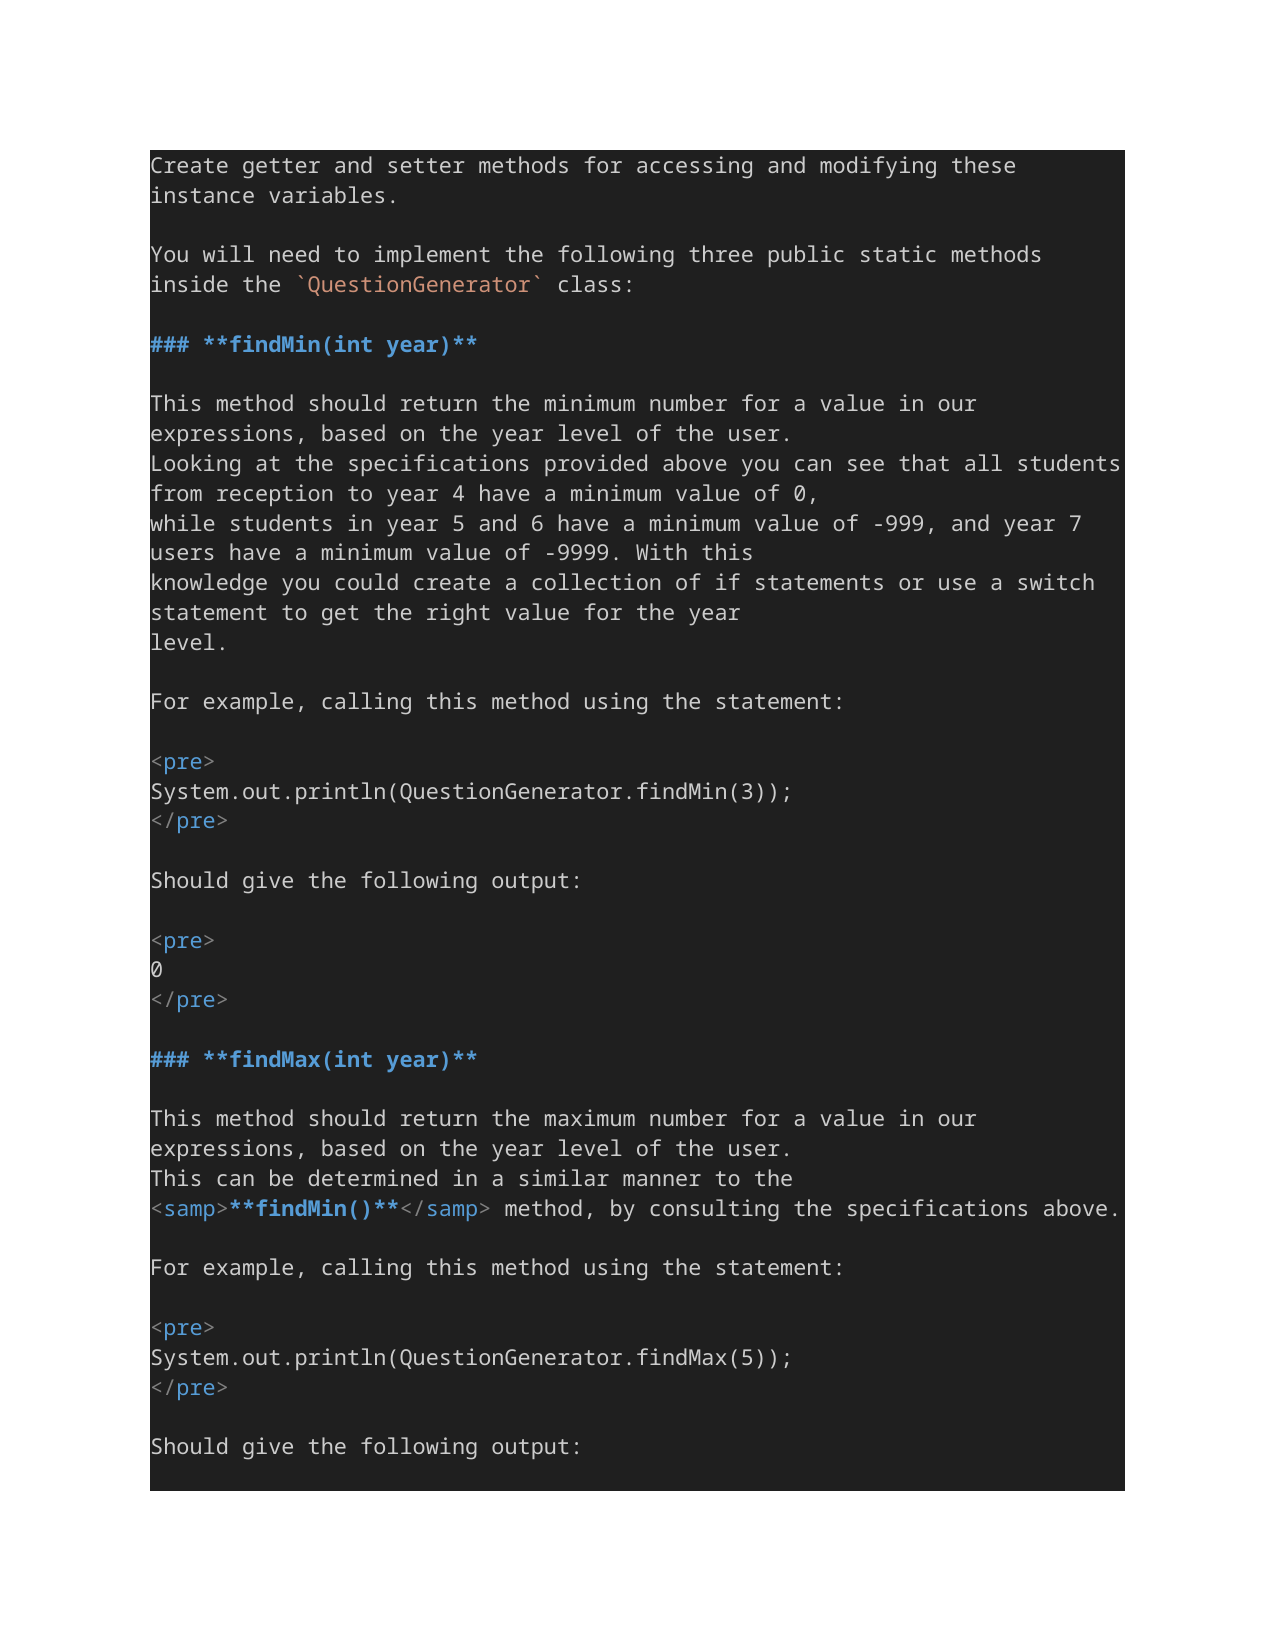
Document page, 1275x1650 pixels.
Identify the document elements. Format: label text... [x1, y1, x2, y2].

text 0 [150, 954, 1125, 984]
text This can be determined in a similar manner to the <samp>**findMin()**</samp> method, by consulting the specifications above. [150, 1163, 1125, 1222]
text ### **findMin(int year)** [150, 329, 1125, 358]
text </pre> [150, 1371, 1125, 1401]
text </pre> [150, 805, 1125, 835]
text ### **findMax(int year)** [150, 1044, 1125, 1073]
text <pre> [150, 924, 1125, 954]
text <pre> [150, 1312, 1125, 1342]
text level. [150, 627, 1125, 656]
text Looking at the specifications provided above you can see that all students from reception to year 4 have a minimum value of 0, [150, 448, 1125, 507]
text Should give the following output: [150, 865, 1125, 895]
text For example, calling this method using the statement: [150, 686, 1125, 716]
text For example, calling this method using the statement: [150, 1252, 1125, 1282]
text <pre> [150, 746, 1125, 776]
text System.out.println(QuestionGenerator.findMax(5)); [150, 1342, 1125, 1371]
text This method should return the minimum number for a value in our expressions, based on the year level of the user. [150, 388, 1125, 448]
text Create getter and setter methods for accessing and modifying these instance variables. [150, 150, 1125, 209]
text knowledge you could create a collection of if statements or use a switch statement to get the right value for the year [150, 567, 1125, 627]
text This method should return the maximum number for a value in our expressions, based on the year level of the user. [150, 1103, 1125, 1163]
text You will need to implement the following three public static methods inside the `QuestionGenerator` class: [150, 239, 1125, 299]
text while students in year 5 and 6 have a minimum value of -999, and year 7 users have a minimum value of -9999. With this [150, 507, 1125, 567]
text System.out.println(QuestionGenerator.findMin(3)); [150, 776, 1125, 805]
text </pre> [150, 984, 1125, 1014]
text Should give the following output: [150, 1431, 1125, 1461]
